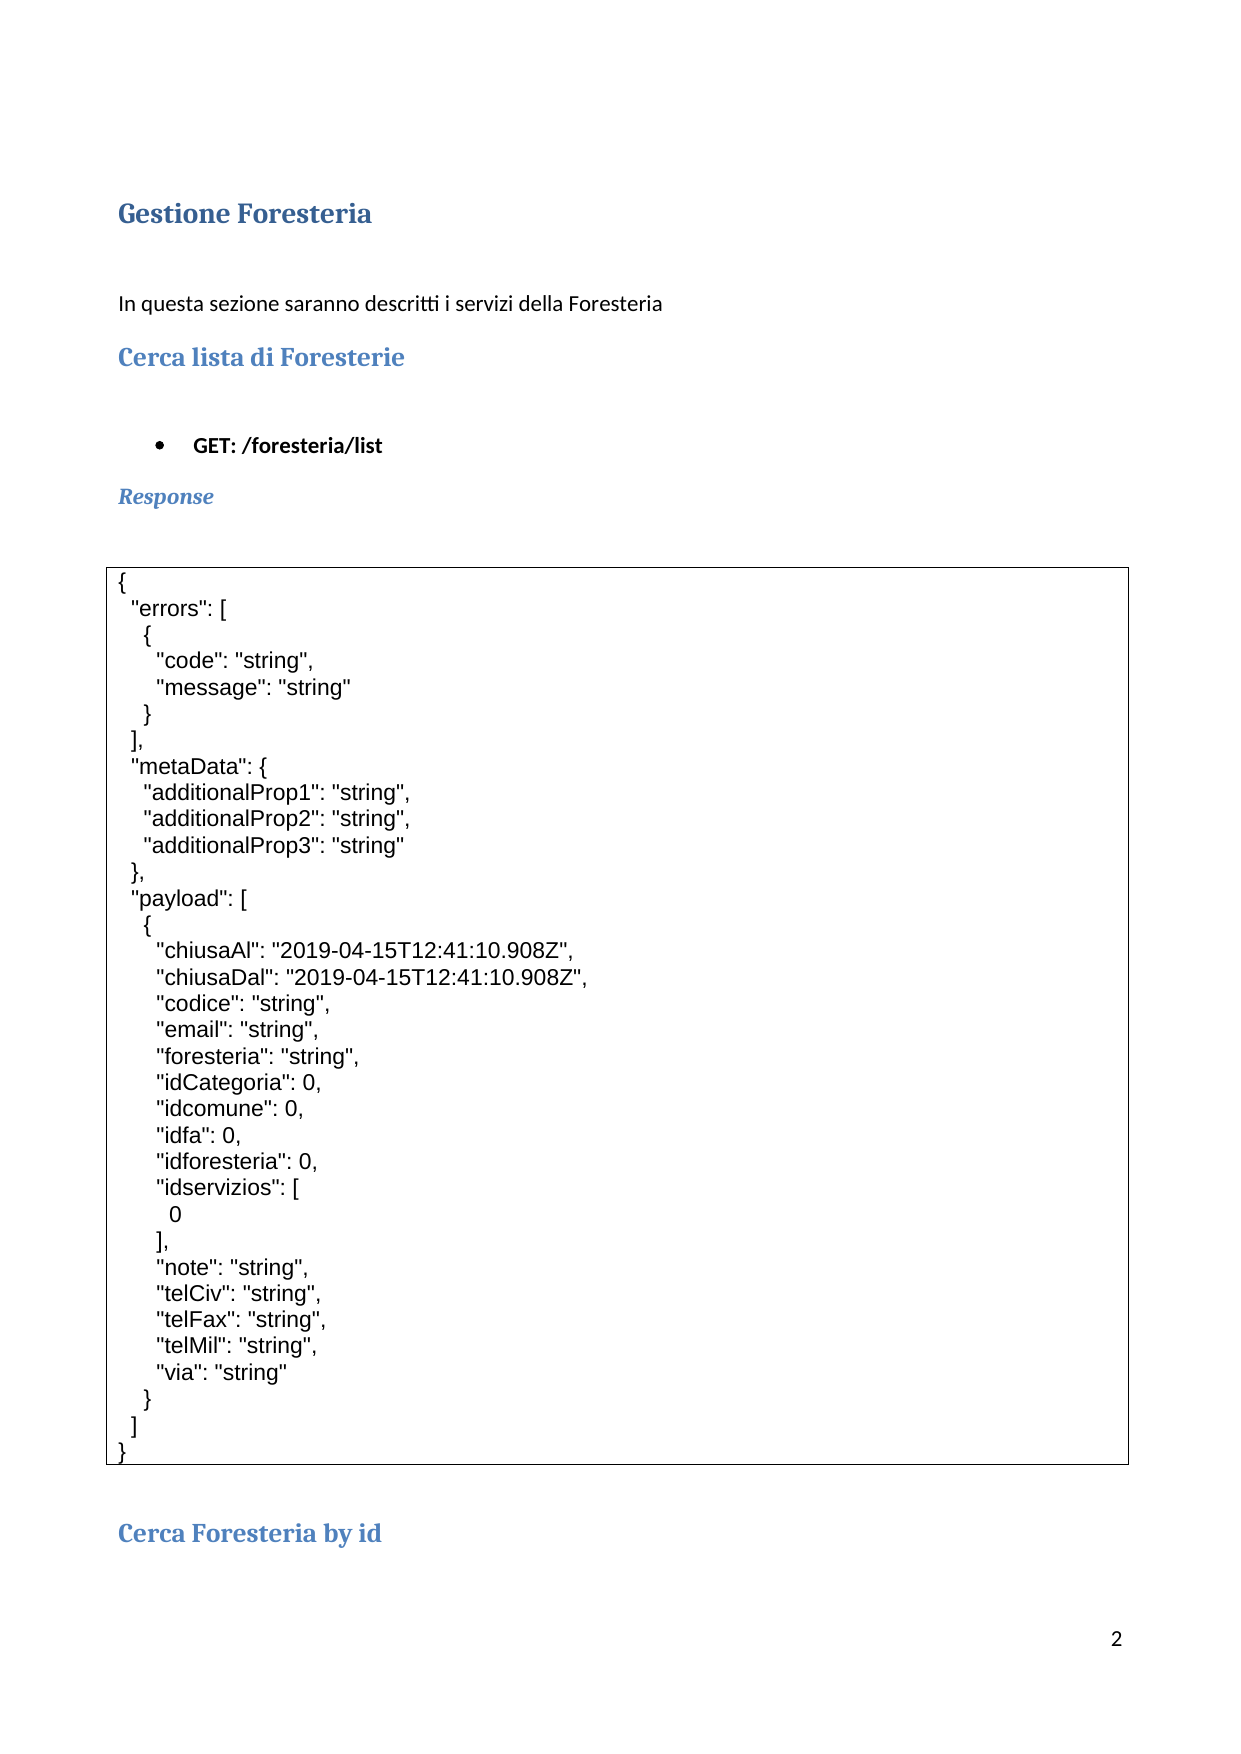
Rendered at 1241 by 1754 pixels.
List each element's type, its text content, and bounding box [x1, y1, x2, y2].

list GET: /foresteria/list [156, 431, 1122, 459]
subtitle Cerca Foresteria by id [118, 1518, 1122, 1549]
table_header { "errors": [ { "code": "string", "message": "string" } ], "metaData": { "additionalProp1": "string", "additionalProp2": "string", "additionalProp3": "string" }, "payload": [ { "chiusaAl": "2019-04-15T12:41:10.908Z", "chiusaDal": "2019-04-15T12:41:10.908Z", "codice": "string", "email": "string", "foresteria": "string", "idCategoria": 0, "idcomune": 0, "idfa": 0, "idforesteria": 0, "idservizios": [ 0 ], "note": "string", "telCiv": "string", "telFax": "string", "telMil": "string", "via": "string" } ] } [107, 568, 1128, 1464]
subtitle Gestione Foresteria [118, 198, 1122, 231]
subtitle Cerca lista di Foresterie [118, 342, 1122, 373]
text In questa sezione saranno descritti i servizi della Foresteria [118, 289, 1122, 317]
subtitle Response [118, 484, 1122, 510]
